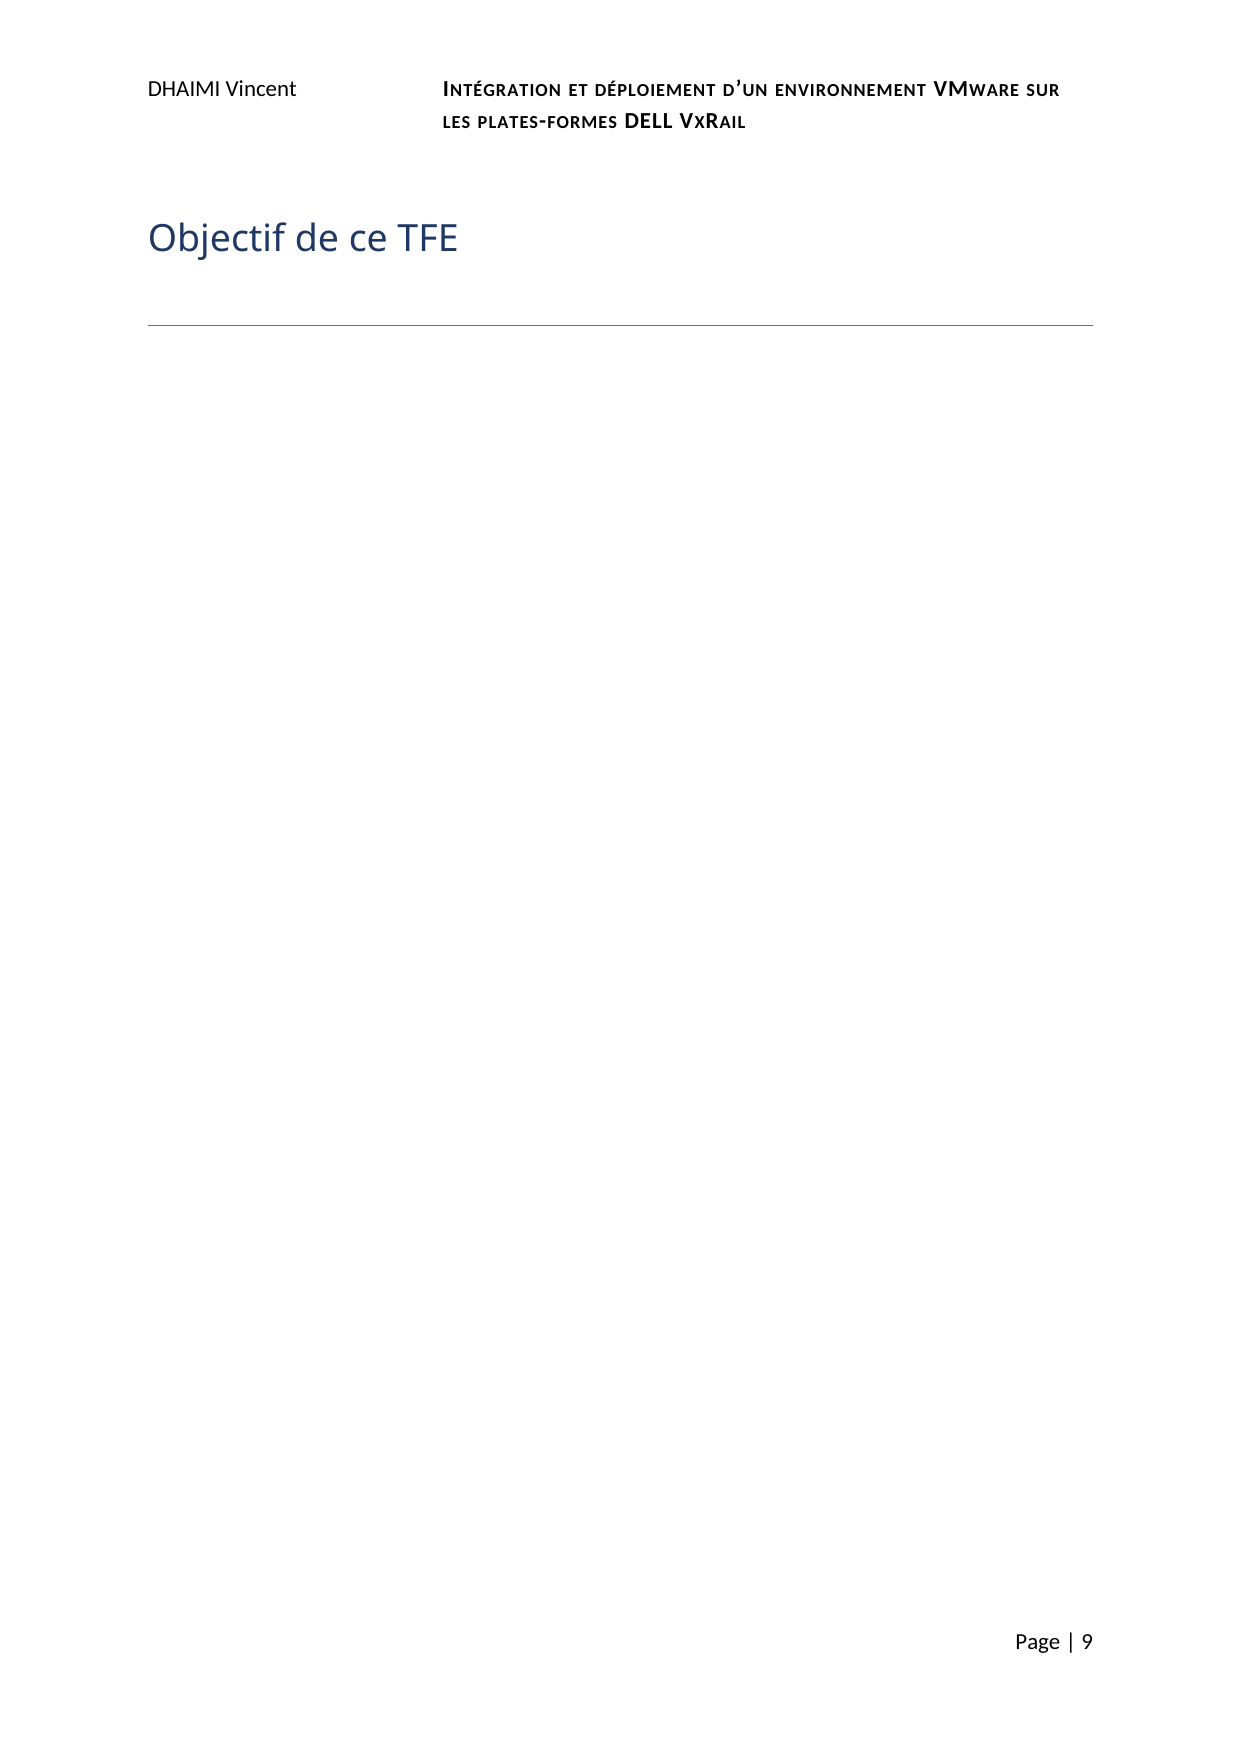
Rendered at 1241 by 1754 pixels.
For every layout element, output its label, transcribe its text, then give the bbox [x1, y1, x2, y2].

subtitle Objectif de ce TFE [148, 212, 1093, 325]
